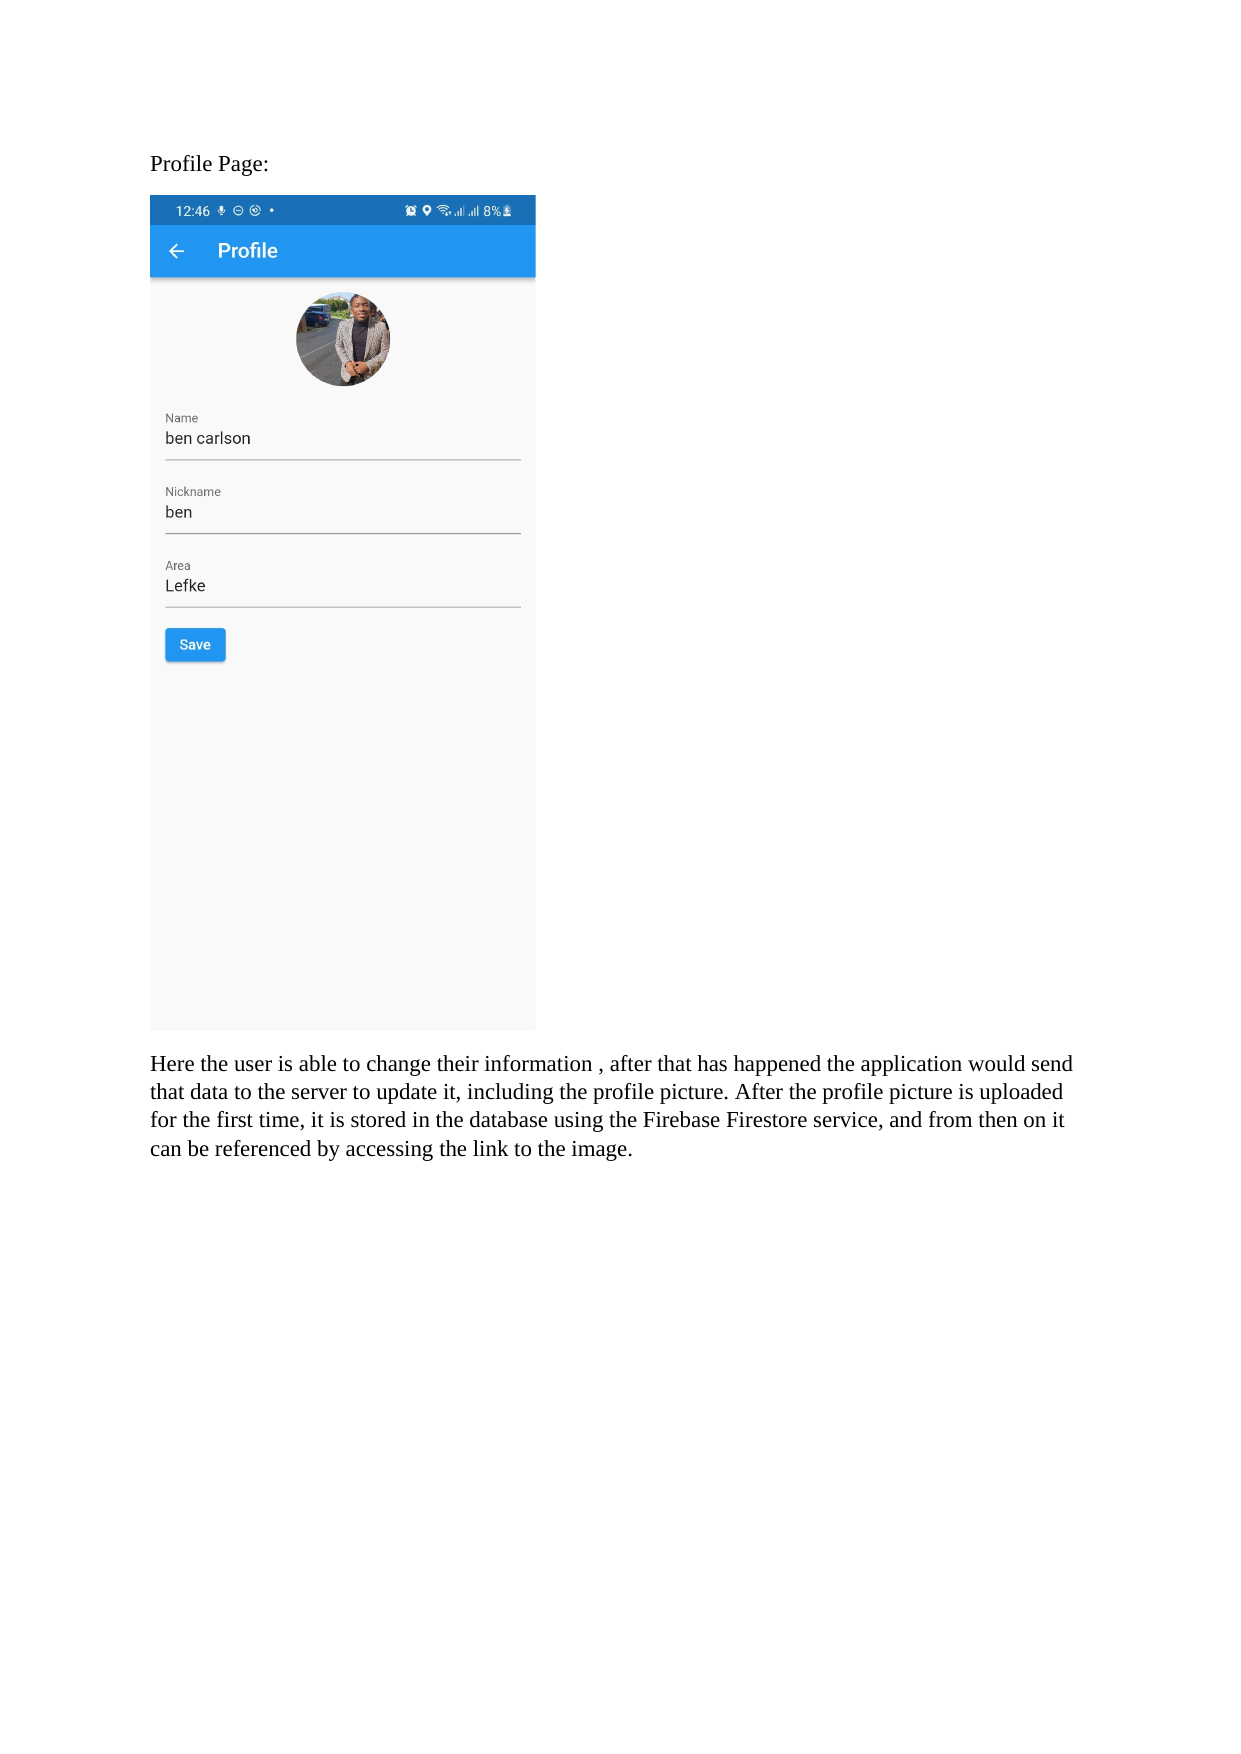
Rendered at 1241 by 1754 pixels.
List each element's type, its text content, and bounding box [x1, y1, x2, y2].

picture [150, 195, 536, 1031]
text Here the user is able to change their information , after that has happened the application would send that data to the server to update it, including the profile picture. After the profile picture is uploaded for the first time, it is stored in the database using the Firebase Firestore service, and from then on it can be referenced by accessing the link to the image. [150, 1049, 1090, 1161]
text Profile Page: [150, 150, 1090, 176]
